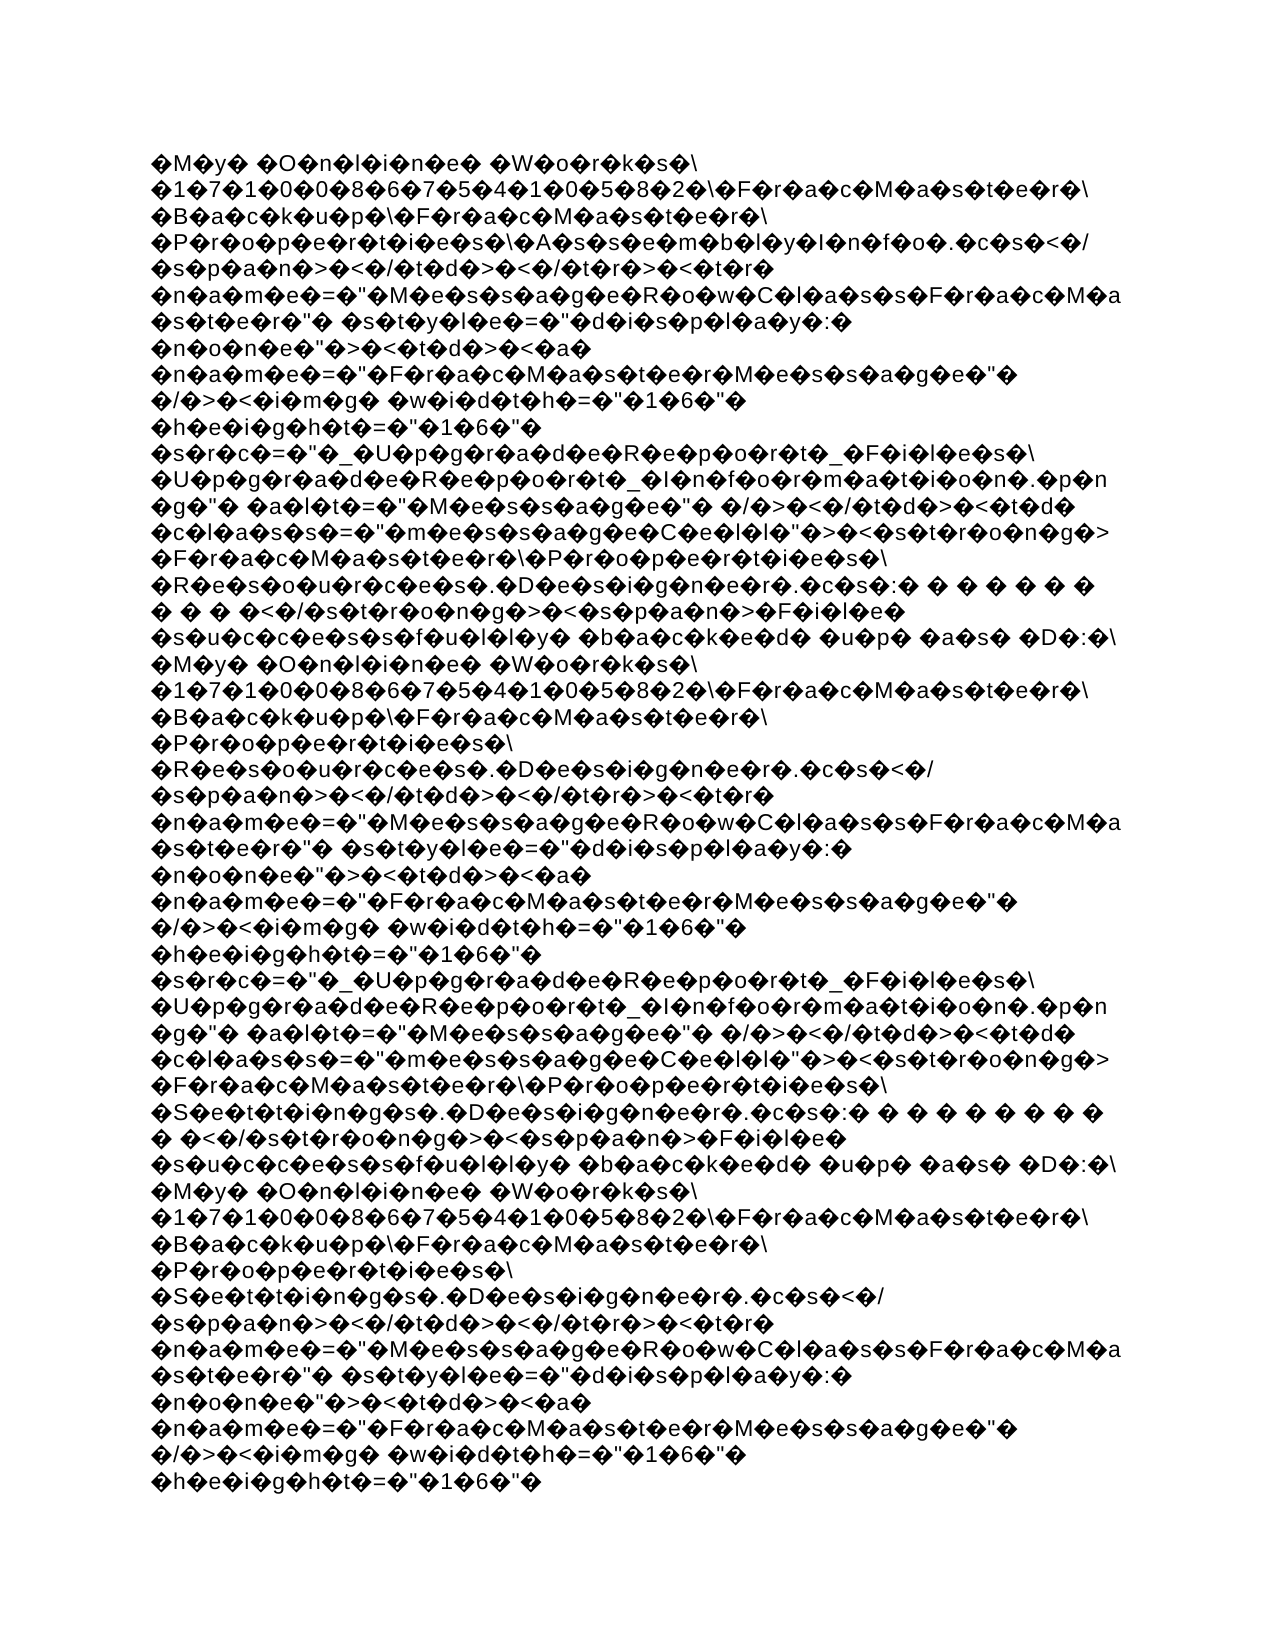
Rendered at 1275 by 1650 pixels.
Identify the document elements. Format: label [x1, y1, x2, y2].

text [150, 150, 1125, 1494]
